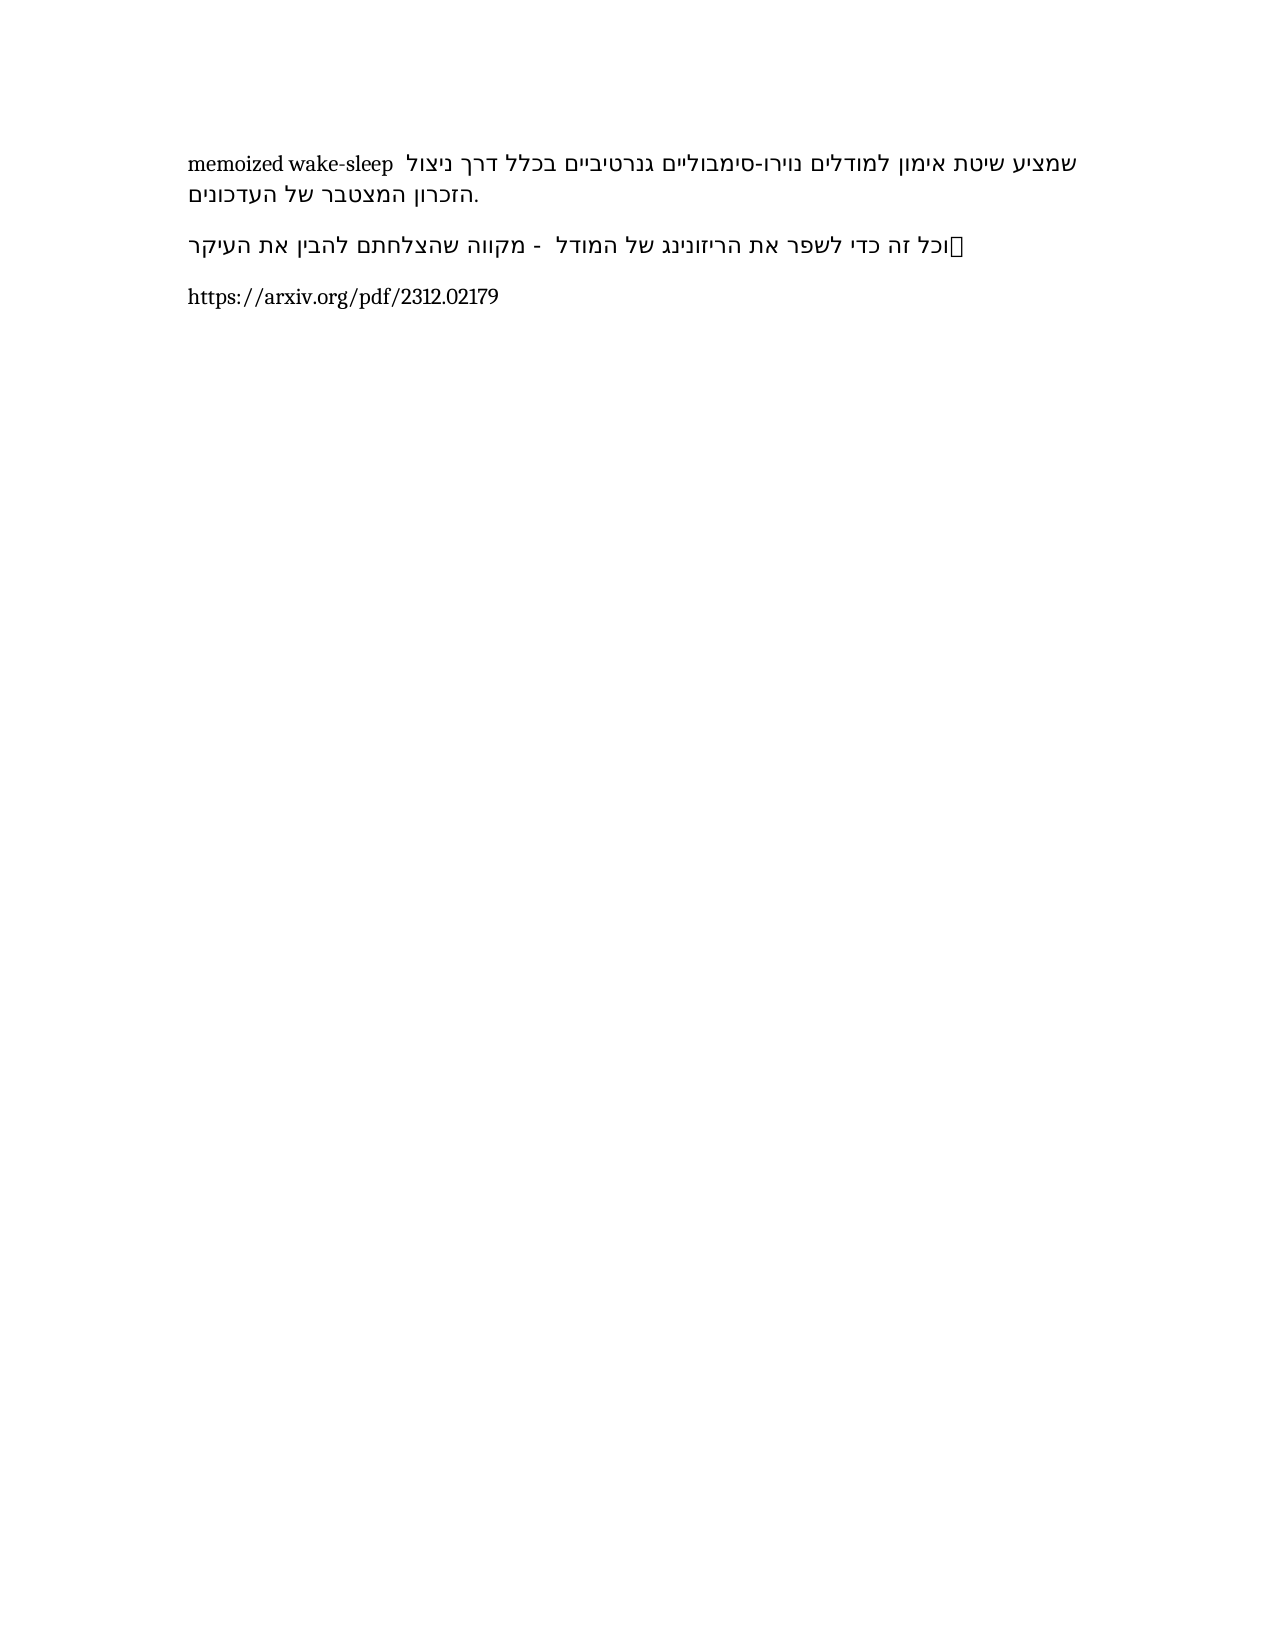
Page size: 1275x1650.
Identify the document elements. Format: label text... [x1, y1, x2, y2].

text וכל זה כדי לשפר את הריזונינג של המודל - מקווה שהצלחתם להבין את העיקר🙂 [187, 233, 1087, 259]
text https://arxiv.org/pdf/2312.02179 [187, 284, 1087, 311]
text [187, 150, 1087, 208]
